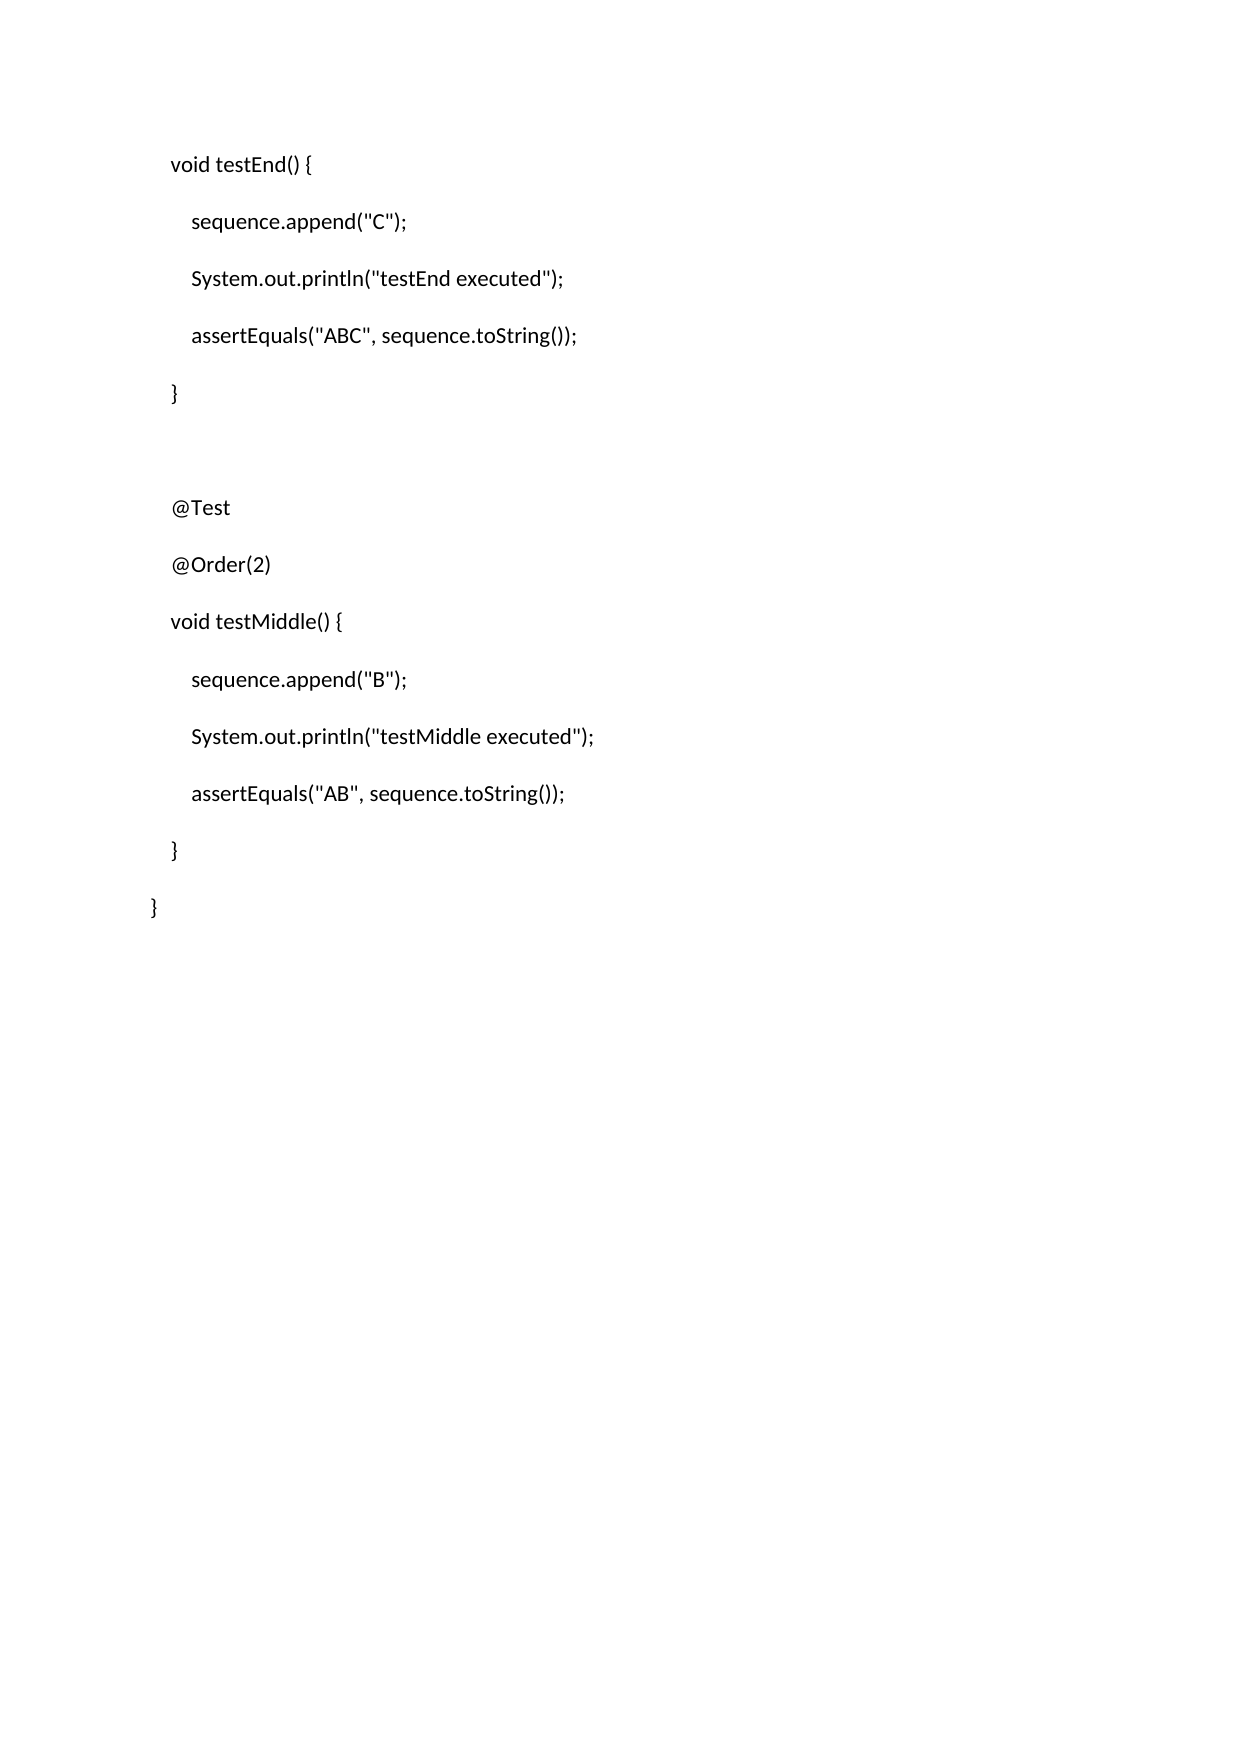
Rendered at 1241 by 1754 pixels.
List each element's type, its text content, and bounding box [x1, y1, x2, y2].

text assertEquals("AB", sequence.toString()); [150, 779, 1090, 807]
text void testEnd() { [150, 150, 1090, 178]
text } [150, 836, 1090, 864]
text } [150, 379, 1090, 407]
text @Test [150, 493, 1090, 521]
text assertEquals("ABC", sequence.toString()); [150, 322, 1090, 349]
text System.out.println("testEnd executed"); [150, 264, 1090, 292]
text } [150, 893, 1090, 921]
text sequence.append("C"); [150, 207, 1090, 235]
text sequence.append("B"); [150, 665, 1090, 693]
text void testMiddle() { [150, 607, 1090, 636]
text System.out.println("testMiddle executed"); [150, 722, 1090, 750]
text @Order(2) [150, 550, 1090, 578]
